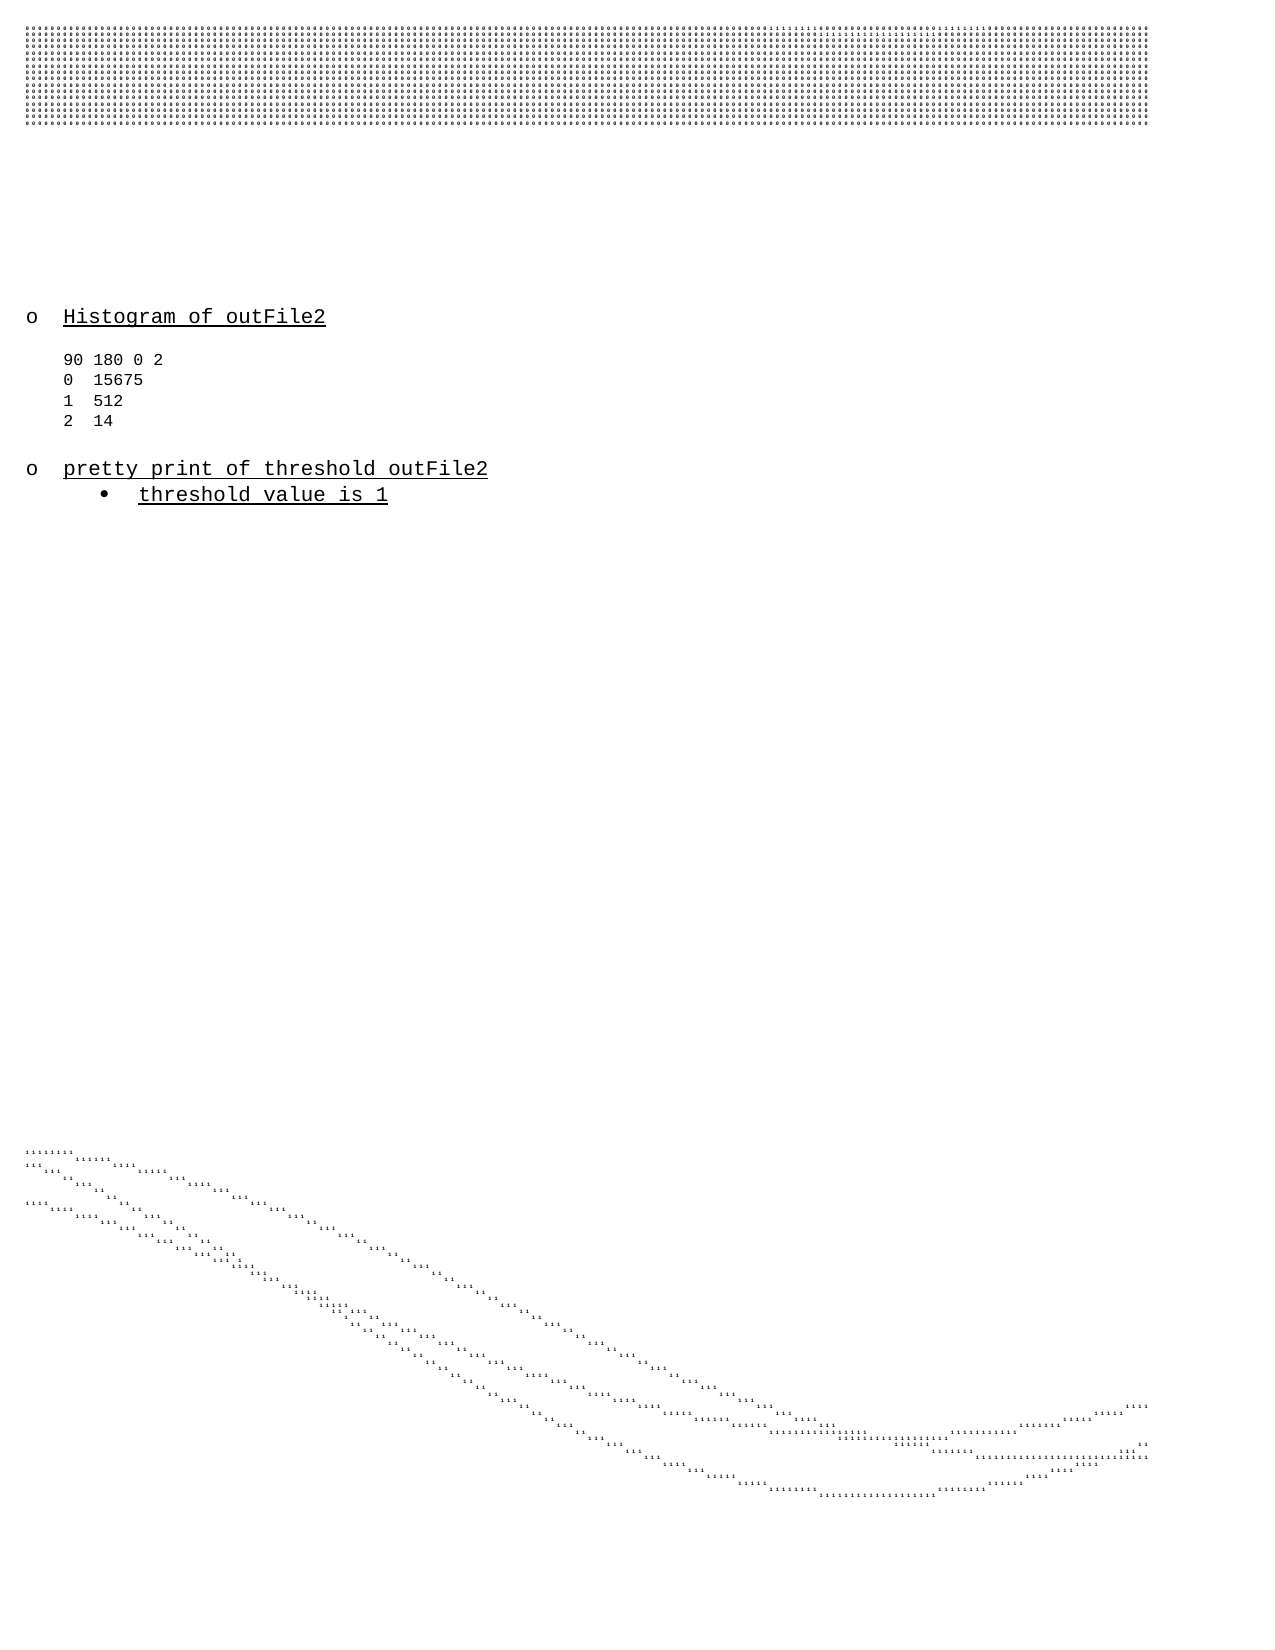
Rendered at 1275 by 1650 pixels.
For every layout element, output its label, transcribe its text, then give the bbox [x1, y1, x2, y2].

list 90 180 0 2 [63, 352, 1249, 371]
list 2 14 [63, 413, 1249, 431]
list 1 512 [63, 392, 1249, 411]
list pretty print of threshold outFile2 [26, 458, 1249, 482]
list threshold value is 1 [101, 484, 1249, 508]
list 0 15675 [63, 372, 1249, 391]
list Histogram of outFile2 [26, 306, 1249, 329]
